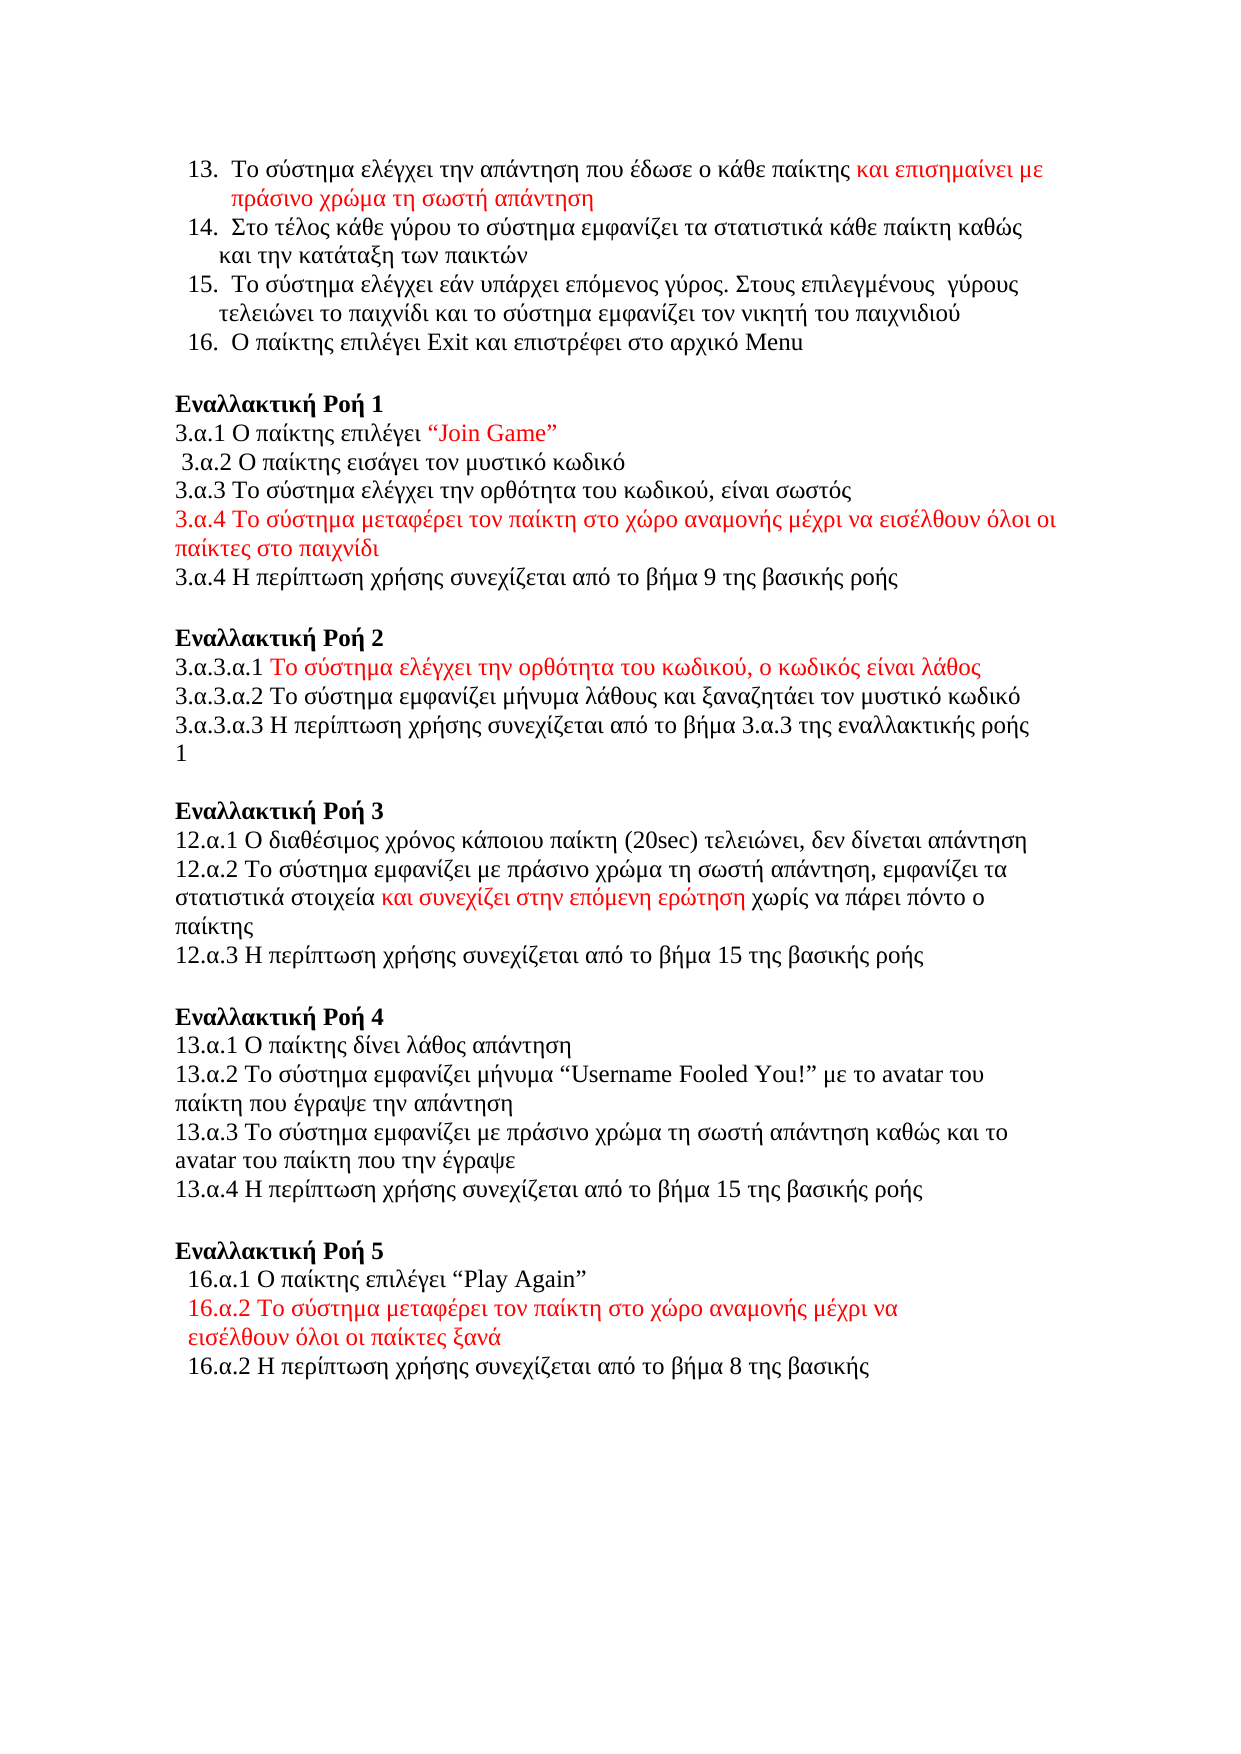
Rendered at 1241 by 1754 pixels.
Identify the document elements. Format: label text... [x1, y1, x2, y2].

subtitle Εναλλακτική Ροή 2 [175, 623, 1065, 652]
subtitle Εναλλακτική Ροή 3 [175, 796, 1065, 825]
text 16.α.1 Ο παίκτης επιλέγει “Play Again” [156, 1264, 907, 1293]
text 12.α.3 Η περίπτωση χρήσης συνεχίζεται από το βήμα 15 της βασικής ροής [175, 940, 1065, 969]
text 13.α.2 Το σύστημα εμφανίζει μήνυμα “Username Fooled You!” με το avatar του παίκτη που έγραψε την απάντηση [175, 1059, 993, 1117]
text 3.α.3.α.1 Το σύστημα ελέγχει την ορθότητα του κωδικού, ο κωδικός είναι λάθος [175, 652, 1065, 681]
text 3.α.4 Το σύστημα μεταφέρει τον παίκτη στο χώρο αναμονής μέχρι να εισέλθουν όλοι οι παίκτες στο παιχνίδι [175, 504, 1065, 562]
text 3.α.3.α.2 Το σύστημα εμφανίζει μήνυμα λάθους και ξαναζητάει τον μυστικό κωδικό 3.α.3.α.3 Η περίπτωση χρήσης συνεχίζεται από το βήμα 3.α.3 της εναλλακτικής ροής 1 [175, 681, 1044, 767]
text 3.α.3 Το σύστημα ελέγχει την ορθότητα του κωδικού, είναι σωστός [175, 476, 1065, 504]
list Ο παίκτης επιλέγει Exit και επιστρέφει στο αρχικό Menu [187, 327, 1065, 355]
subtitle Εναλλακτική Ροή 5 [175, 1236, 1065, 1264]
text 13.α.1 Ο παίκτης δίνει λάθος απάντηση [156, 1030, 1065, 1059]
list Το σύστημα ελέγχει την απάντηση που έδωσε ο κάθε παίκτης και επισημαίνει με πράσινο χρώμα τη σωστή απάντηση [187, 154, 1065, 212]
list Στο τέλος κάθε γύρου το σύστημα εμφανίζει τα στατιστικά κάθε παίκτη καθώς και την κατάταξη των παικτών [187, 212, 1023, 269]
text 16.α.2 Το σύστημα μεταφέρει τον παίκτη στο χώρο αναμονής μέχρι να κκ εισέλθουν όλοι οι παίκτες ξανά [156, 1293, 907, 1351]
text 13.α.4 Η περίπτωση χρήσης συνεχίζεται από το βήμα 15 της βασικής ροής [175, 1174, 1046, 1203]
subtitle Εναλλακτική Ροή 1 [175, 389, 1065, 418]
subtitle Εναλλακτική Ροή 4 [175, 1002, 1065, 1030]
list Το σύστημα ελέγχει εάν υπάρχει επόμενος γύρος. Στους επιλεγμένους γύρους τελειώνει το παιχνίδι και το σύστημα εμφανίζει τον νικητή του παιχνιδιού [187, 269, 1035, 327]
text 12.α.2 Το σύστημα εμφανίζει με πράσινο χρώμα τη σωστή απάντηση, εμφανίζει τα στατιστικά στοιχεία και συνεχίζει στην επόμενη ερώτηση χωρίς να πάρει πόντο ο παίκτης [175, 854, 1065, 940]
text 3.α.4 Η περίπτωση χρήσης συνεχίζεται από το βήμα 9 της βασικής ροής [175, 562, 1065, 591]
list 3.α.2 Ο παίκτης εισάγει τον μυστικό κωδικό [175, 447, 823, 476]
text 16.α.2 Η περίπτωση χρήσης συνεχίζεται από το βήμα 8 της βασικής [175, 1351, 1065, 1379]
text 13.α.3 Το σύστημα εμφανίζει με πράσινο χρώμα τη σωστή απάντηση καθώς και το avatar του παίκτη που την έγραψε [175, 1117, 1046, 1174]
text 12.α.1 Ο διαθέσιμος χρόνος κάποιου παίκτη (20sec) τελειώνει, δεν δίνεται απάντηση [175, 825, 1065, 854]
list 3.α.1 Ο παίκτης επιλέγει “Join Game” [175, 418, 823, 447]
